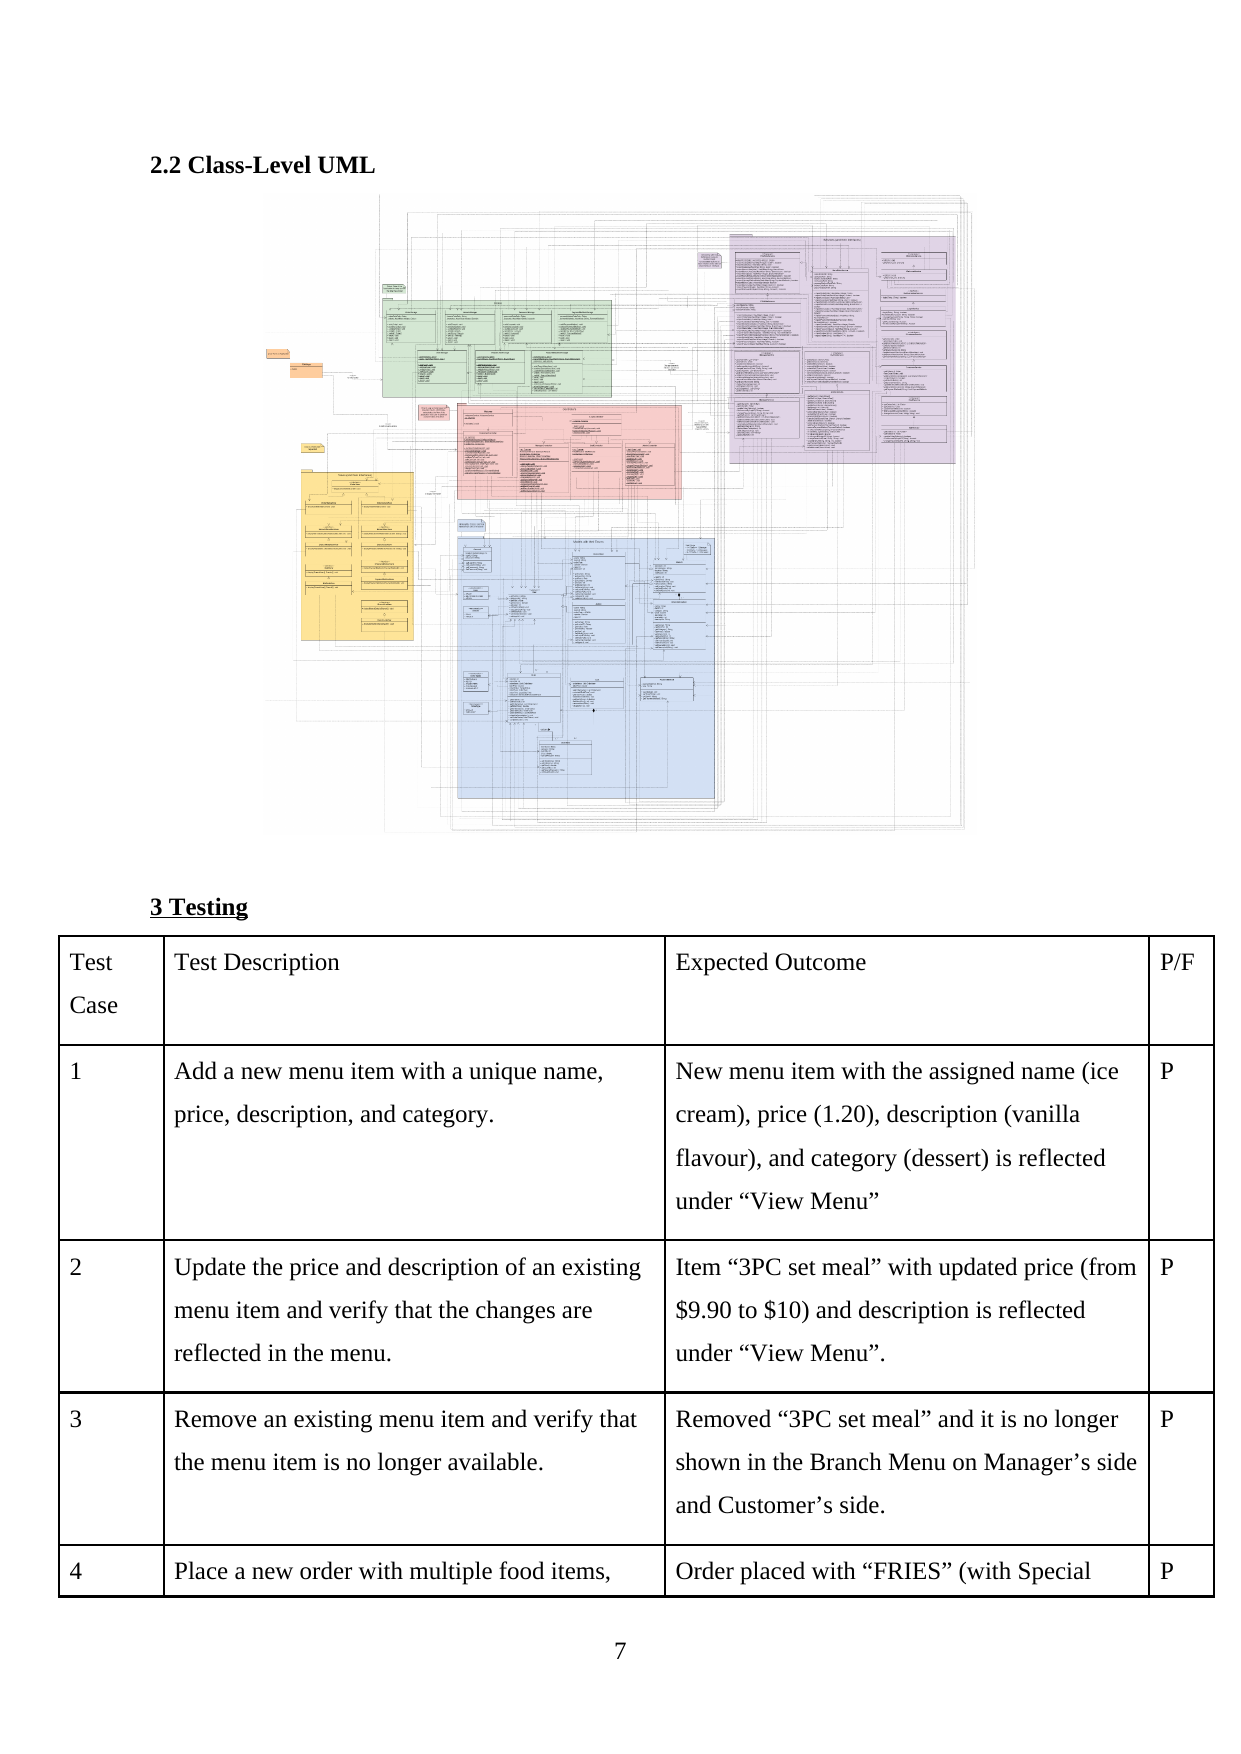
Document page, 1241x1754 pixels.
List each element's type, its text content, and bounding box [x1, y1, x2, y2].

table_header Test Description [165, 937, 664, 1044]
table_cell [666, 1546, 1148, 1595]
table_cell Add a new menu item with a unique name, price, description, and category. [165, 1046, 664, 1239]
table_cell 4 [60, 1546, 163, 1595]
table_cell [165, 1546, 664, 1595]
table_cell Update the price and description of an existing menu item and verify that the changes are reflected in the menu. [165, 1241, 664, 1391]
subtitle 2.2 Class-Level UML [150, 150, 1090, 179]
table_cell New menu item with the assigned name (ice cream), price (1.20), description (vanilla flavour), and category (dessert) is reflected under “View Menu” [666, 1046, 1148, 1239]
table_cell P [1150, 1546, 1213, 1595]
table_cell Item “3PC set meal” with updated price (from $9.90 to $10) and description is reflected under “View Menu”. [666, 1241, 1148, 1391]
table_header P/F [1150, 937, 1213, 1044]
table_cell Removed “3PC set meal” and it is no longer shown in the Branch Menu on Manager’s side and Customer’s side. [666, 1394, 1148, 1544]
table_cell 3 [60, 1394, 163, 1544]
table_cell P [1150, 1241, 1213, 1391]
table_cell P [1150, 1394, 1213, 1544]
table_cell 2 [60, 1241, 163, 1391]
subtitle 3 Testing [150, 892, 1090, 921]
picture [263, 193, 977, 835]
table_cell P [1150, 1046, 1213, 1239]
table_header Test Case [60, 937, 163, 1044]
table_header Expected Outcome [666, 937, 1148, 1044]
table_cell 1 [60, 1046, 163, 1239]
table_cell Remove an existing menu item and verify that the menu item is no longer available. [165, 1394, 664, 1544]
